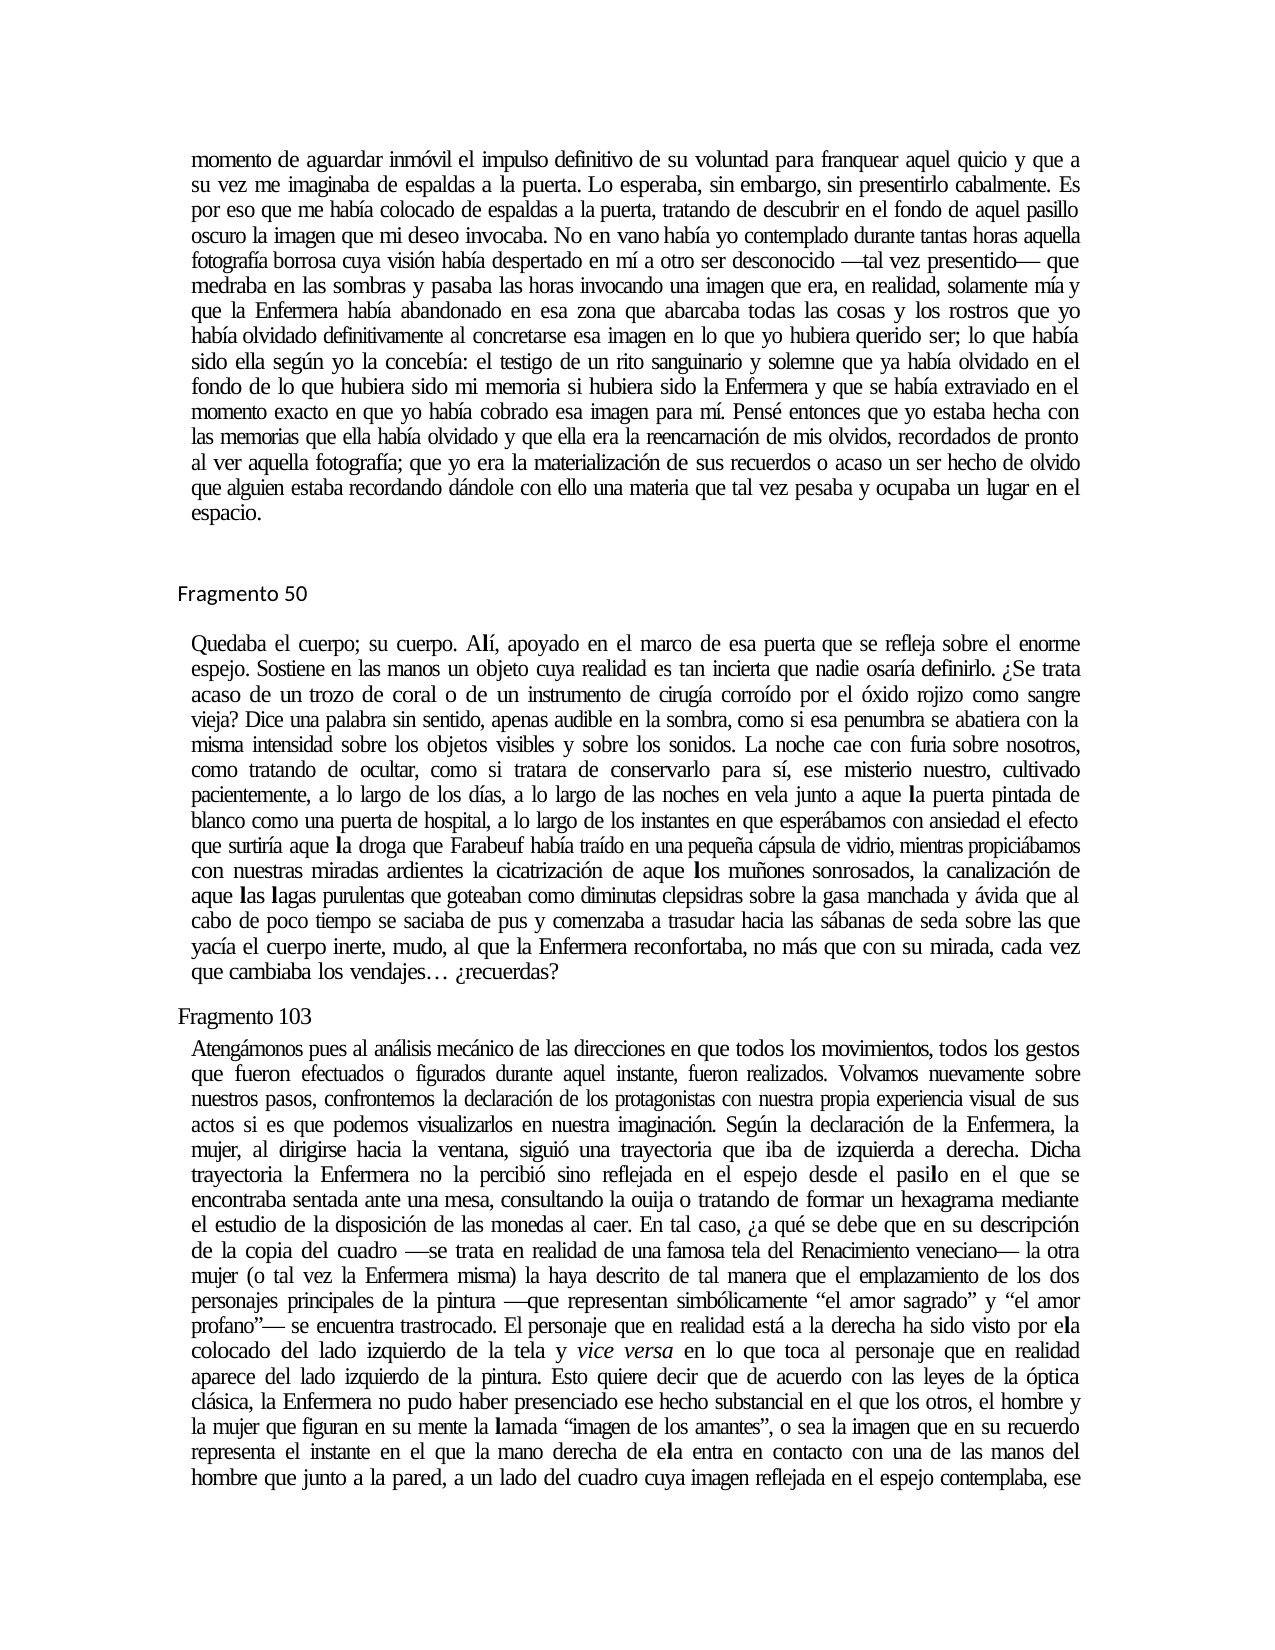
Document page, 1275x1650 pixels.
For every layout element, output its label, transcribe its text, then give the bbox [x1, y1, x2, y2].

text Fragmento 50 [177, 579, 1098, 607]
text Fragmento 103 [177, 1004, 1081, 1029]
text Quedaba el cuerpo; su cuerpo. Alí, apoyado en el marco de esa puerta que se refleja sobre el enorme espejo. Sostiene en las manos un objeto cuya realidad es tan incierta que nadie osaría definirlo. ¿Se trata acaso de un trozo de coral o de un instrumento de cirugía corroído por el óxido rojizo como sangre vieja? Dice una palabra sin sentido, apenas audible en la sombra, como si esa penumbra se abatiera con la misma intensidad sobre los objetos visibles y sobre los sonidos. La noche cae con furia sobre nosotros, como tratando de ocultar, como si tratara de conservarlo para sí, ese misterio nuestro, cultivado pacientemente, a lo largo de los días, a lo largo de las noches en vela junto a aque la puerta pintada de blanco como una puerta de hospital, a lo largo de los instantes en que esperábamos con ansiedad el efecto que surtiría aque la droga que Farabeuf había traído en una pequeña cápsula de vidrio, mientras propiciábamos con nuestras miradas ardientes la cicatrización de aque los muñones sonrosados, la canalización de aque las lagas purulentas que goteaban como diminutas clepsidras sobre la gasa manchada y ávida que al cabo de poco tiempo se saciaba de pus y comenzaba a trasudar hacia las sábanas de seda sobre las que yacía el cuerpo inerte, mudo, al que la Enfermera reconfortaba, no más que con su mirada, cada vez que cambiaba los vendajes… ¿recuerdas? [191, 632, 1081, 984]
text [191, 1037, 1081, 1490]
